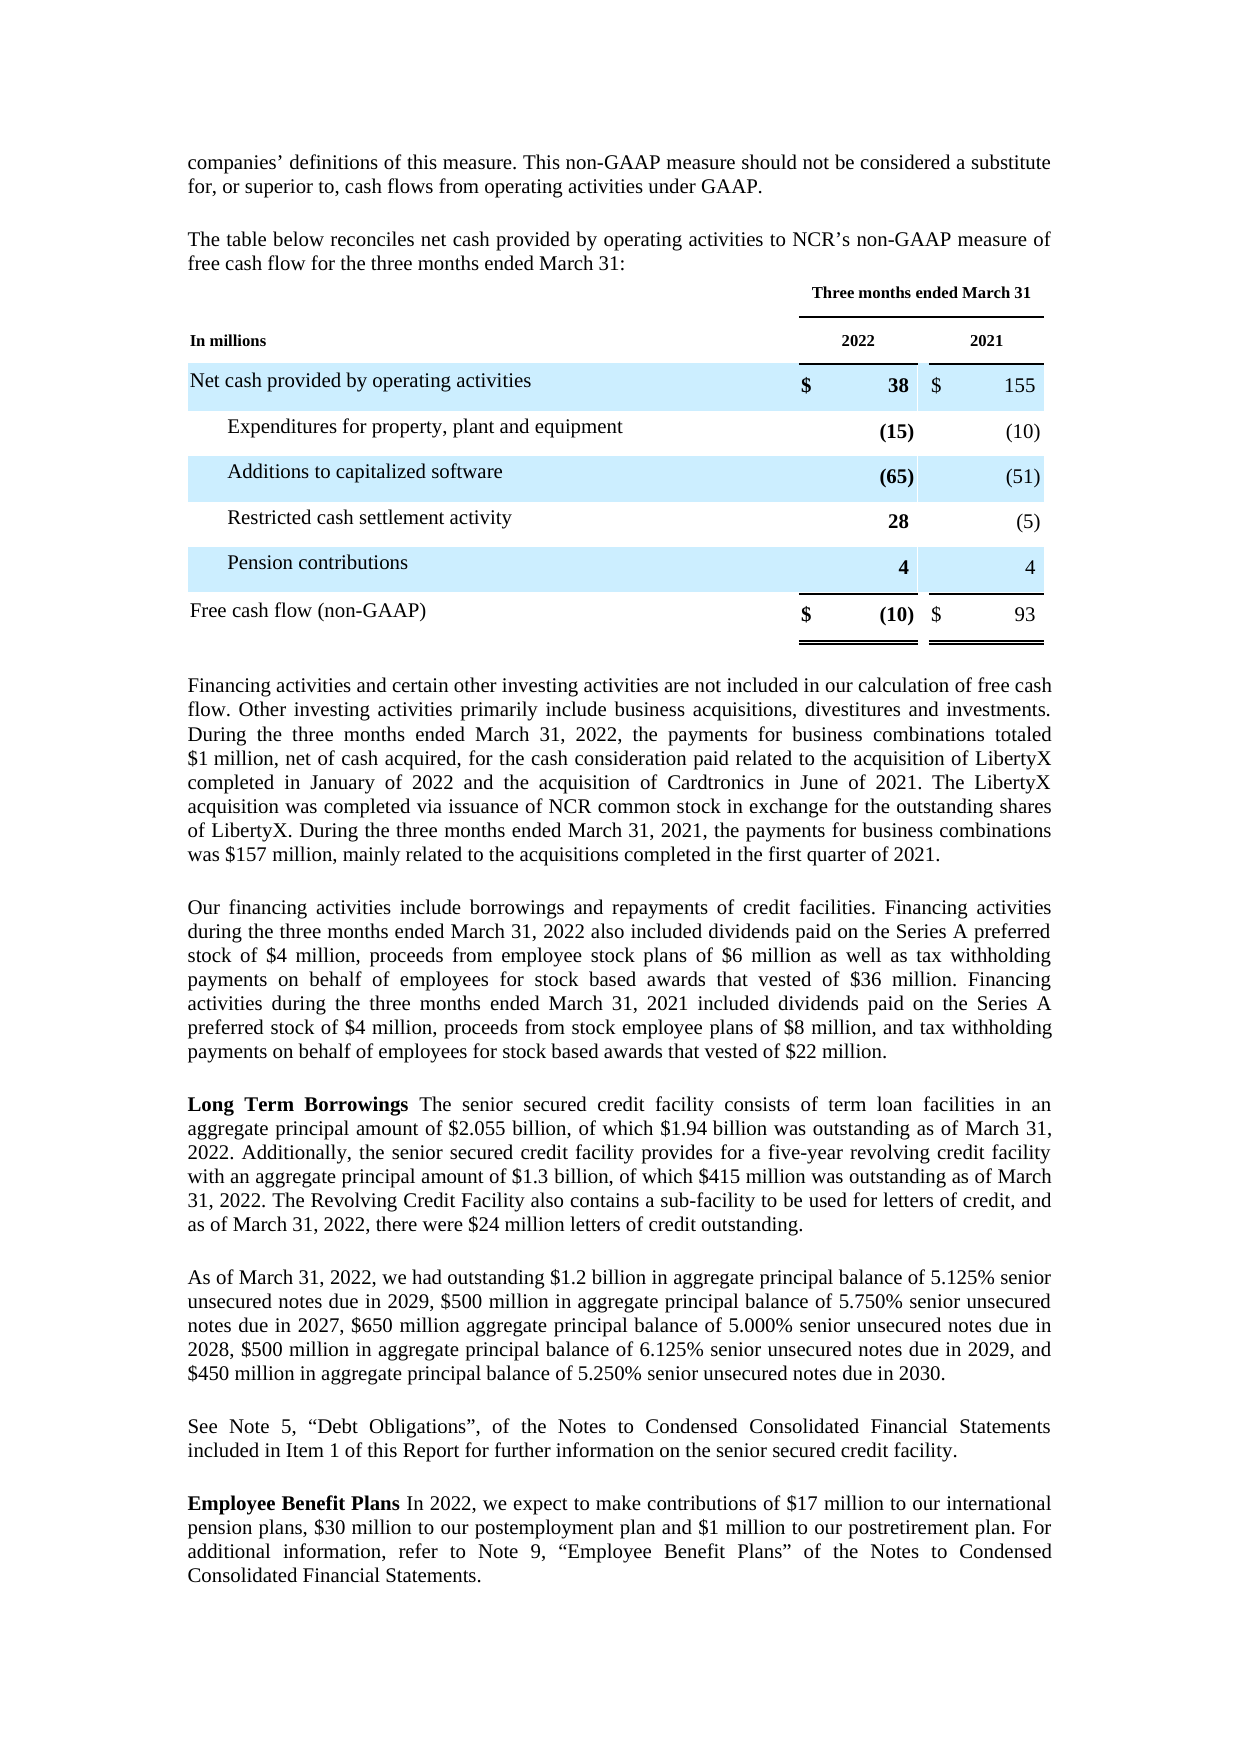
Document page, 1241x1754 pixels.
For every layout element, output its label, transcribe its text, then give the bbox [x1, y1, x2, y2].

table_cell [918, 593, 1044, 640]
text As of March 31, 2022, we had outstanding $1.2 billion in aggregate principal balance of 5.125% senior unsecured notes due in 2029, $500 million in aggregate principal balance of 5.750% senior unsecured notes due in 2027, $650 million aggregate principal balance of 5.000% senior unsecured notes due in 2028, $500 million in aggregate principal balance of 6.125% senior unsecured notes due in 2029, and $450 million in aggregate principal balance of 5.250% senior unsecured notes due in 2030. [187, 1265, 1053, 1385]
text The table below reconciles net cash provided by operating activities to NCR’s non-GAAP measure of free cash flow for the three months ended March 31: [187, 227, 1053, 275]
text Financing activities and certain other investing activities are not included in our calculation of free cash flow. Other investing activities primarily include business acquisitions, divestitures and investments. During the three months ended March 31, 2022, the payments for business combinations totaled $1 million, net of cash acquired, for the cash consideration paid related to the acquisition of LibertyX completed in January of 2022 and the acquisition of Cardtronics in June of 2021. The LibertyX acquisition was completed via issuance of NCR common stock in exchange for the outstanding shares of LibertyX. During the three months ended March 31, 2021, the payments for business combinations was $157 million, mainly related to the acquisitions completed in the first quarter of 2021. [187, 673, 1053, 866]
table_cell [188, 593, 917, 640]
text Long Term Borrowings The senior secured credit facility consists of term loan facilities in an aggregate principal amount of $2.055 billion, of which $1.94 billion was outstanding as of March 31, 2022. Additionally, the senior secured credit facility provides for a five-year revolving credit facility with an aggregate principal amount of $1.3 billion, of which $415 million was outstanding as of March 31, 2022. The Revolving Credit Facility also contains a sub-facility to be used for letters of credit, and as of March 31, 2022, there were $24 million letters of credit outstanding. [187, 1092, 1053, 1236]
text See Note 5, “Debt Obligations”, of the Notes to Condensed Consolidated Financial Statements included in Item 1 of this Report for further information on the senior secured credit facility. [187, 1414, 1053, 1462]
text Employee Benefit Plans In 2022, we expect to make contributions of $17 million to our international pension plans, $30 million to our postemployment plan and $1 million to our postretirement plan. For additional information, refer to Note 9, “Employee Benefit Plans” of the Notes to Condensed Consolidated Financial Statements. [187, 1491, 1053, 1587]
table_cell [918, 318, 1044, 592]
text companies’ definitions of this measure. This non-GAAP measure should not be considered a substitute for, or superior to, cash flows from operating activities under GAAP. [187, 150, 1053, 198]
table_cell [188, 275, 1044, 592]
text Our financing activities include borrowings and repayments of credit facilities. Financing activities during the three months ended March 31, 2022 also included dividends paid on the Series A preferred stock of $4 million, proceeds from employee stock plans of $6 million as well as tax withholding payments on behalf of employees for stock based awards that vested of $36 million. Financing activities during the three months ended March 31, 2021 included dividends paid on the Series A preferred stock of $4 million, proceeds from stock employee plans of $8 million, and tax withholding payments on behalf of employees for stock based awards that vested of $22 million. [187, 894, 1053, 1063]
